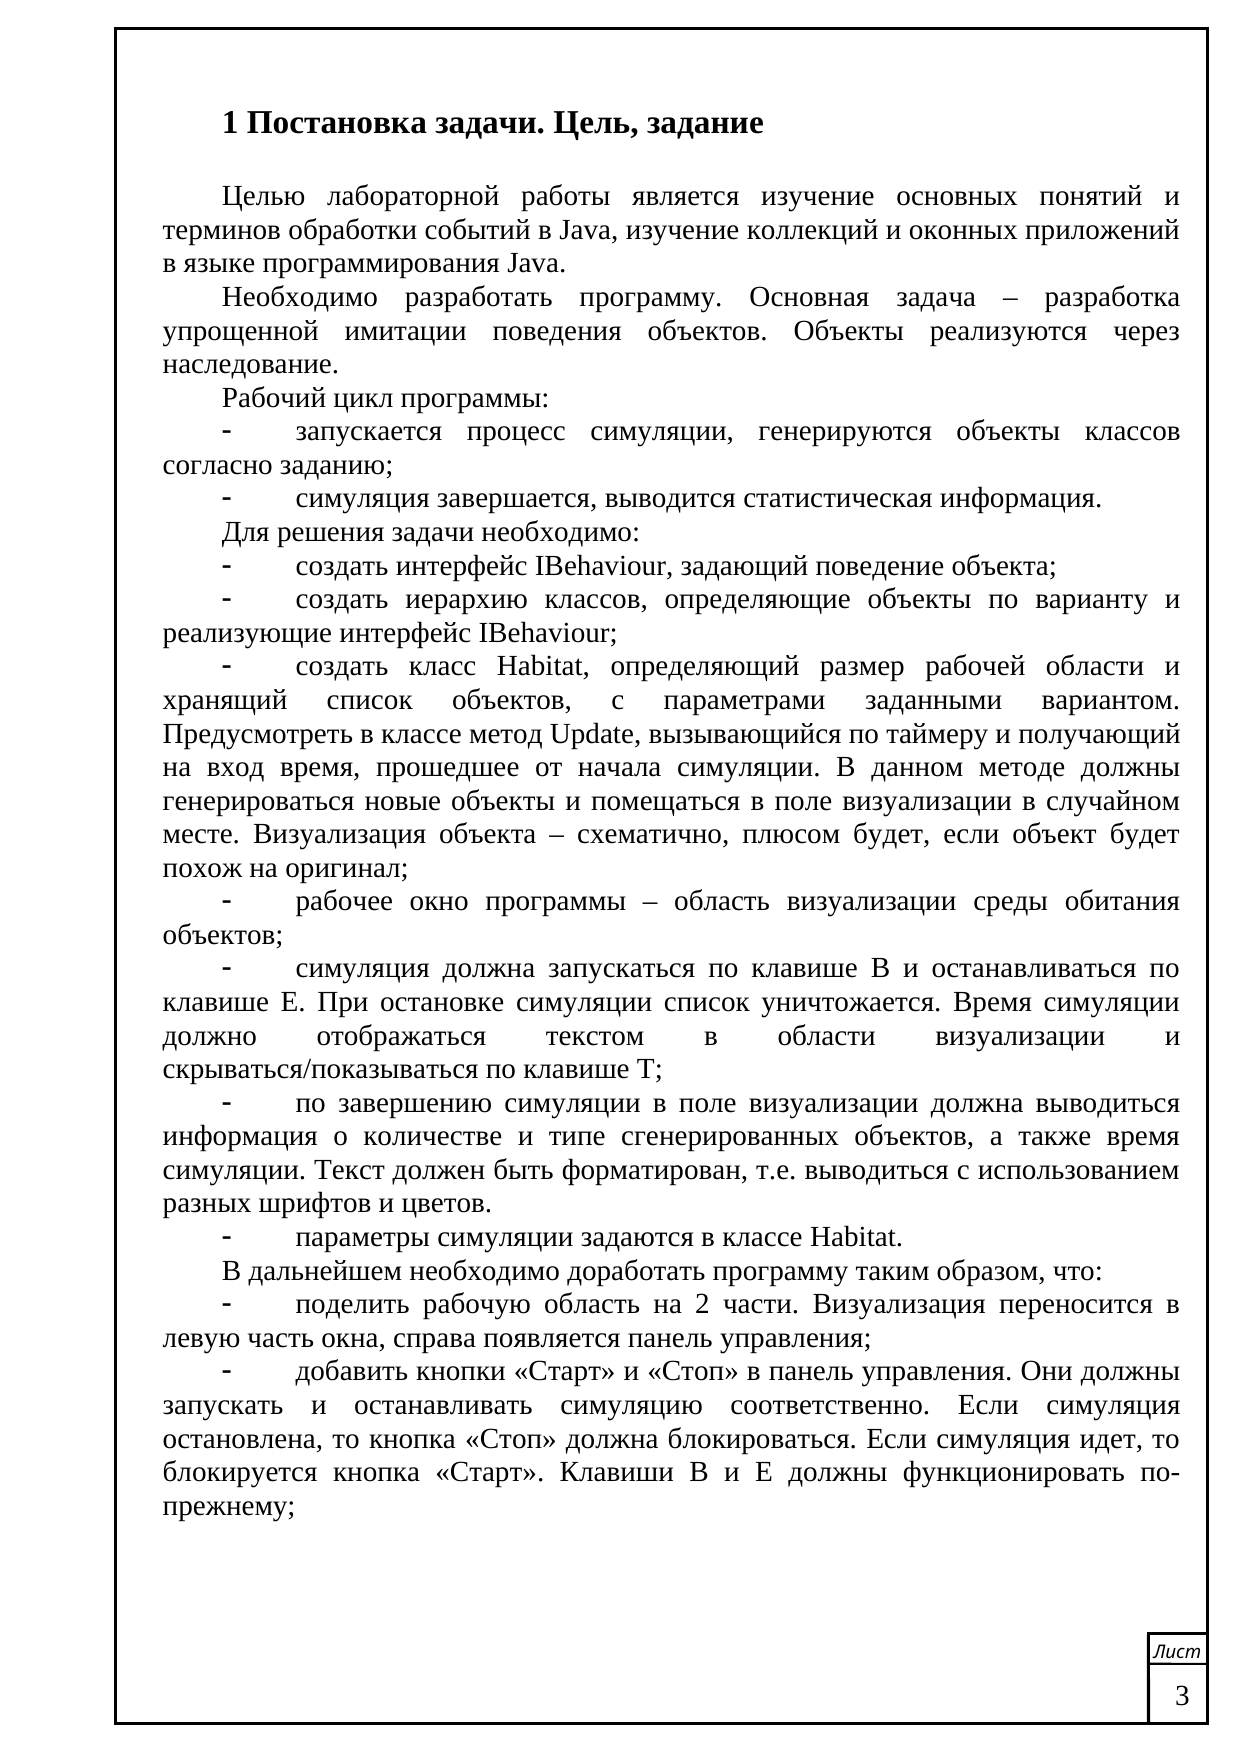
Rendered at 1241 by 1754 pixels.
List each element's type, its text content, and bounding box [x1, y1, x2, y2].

text Целью лабораторной работы является изучение основных понятий и терминов обработки событий в Java, изучение коллекций и оконных приложений в языке программирования Java. [162, 178, 1181, 279]
text Рабочий цикл программы: [162, 380, 1181, 413]
text 1 Постановка задачи. Цель, задание [162, 102, 1181, 140]
list создать интерфейс IBehaviour, задающий поведение объекта; [162, 548, 1181, 581]
list по завершению симуляции в поле визуализации должна выводиться информация о количестве и типе сгенерированных объектов, а также время симуляции. Текст должен быть форматирован, т.е. выводиться с использованием разных шрифтов и цветов. [162, 1085, 1181, 1219]
text Для решения задачи необходимо: [162, 514, 1181, 548]
text В дальнейшем необходимо доработать программу таким образом, что: [162, 1253, 1181, 1286]
list запускается процесс симуляции, генерируются объекты классов согласно заданию; [162, 413, 1181, 481]
list создать иерархию классов, определяющие объекты по варианту и реализующие интерфейс IBehaviour; [162, 581, 1181, 648]
list поделить рабочую область на 2 части. Визуализация переносится в левую часть окна, справа появляется панель управления; [162, 1286, 1181, 1353]
list добавить кнопки «Старт» и «Стоп» в панель управления. Они должны запускать и останавливать симуляцию соответственно. Если симуляция остановлена, то кнопка «Стоп» должна блокироваться. Если симуляция идет, то блокируется кнопка «Старт». Клавиши B и E должны функционировать по-прежнему; [162, 1353, 1181, 1521]
text Необходимо разработать программу. Основная задача – разработка упрощенной имитации поведения объектов. Объекты реализуются через наследование. [162, 279, 1181, 380]
list параметры симуляции задаются в классе Habitat. [162, 1219, 1181, 1253]
list симуляция завершается, выводится статистическая информация. [162, 481, 1181, 514]
list рабочее окно программы – область визуализации среды обитания объектов; [162, 883, 1181, 951]
list симуляция должна запускаться по клавише B и останавливаться по клавише E. При остановке симуляции список уничтожается. Время симуляции должно отображаться текстом в области визуализации и скрываться/показываться по клавише T; [162, 951, 1181, 1085]
list создать класс Habitat, определяющий размер рабочей области и хранящий список объектов, с параметрами заданными вариантом. Предусмотреть в классе метод Update, вызывающийся по таймеру и получающий на вход время, прошедшее от начала симуляции. В данном методе должны генерироваться новые объекты и помещаться в поле визуализации в случайном месте. Визуализация объекта – схематично, плюсом будет, если объект будет похож на оригинал; [162, 648, 1181, 883]
